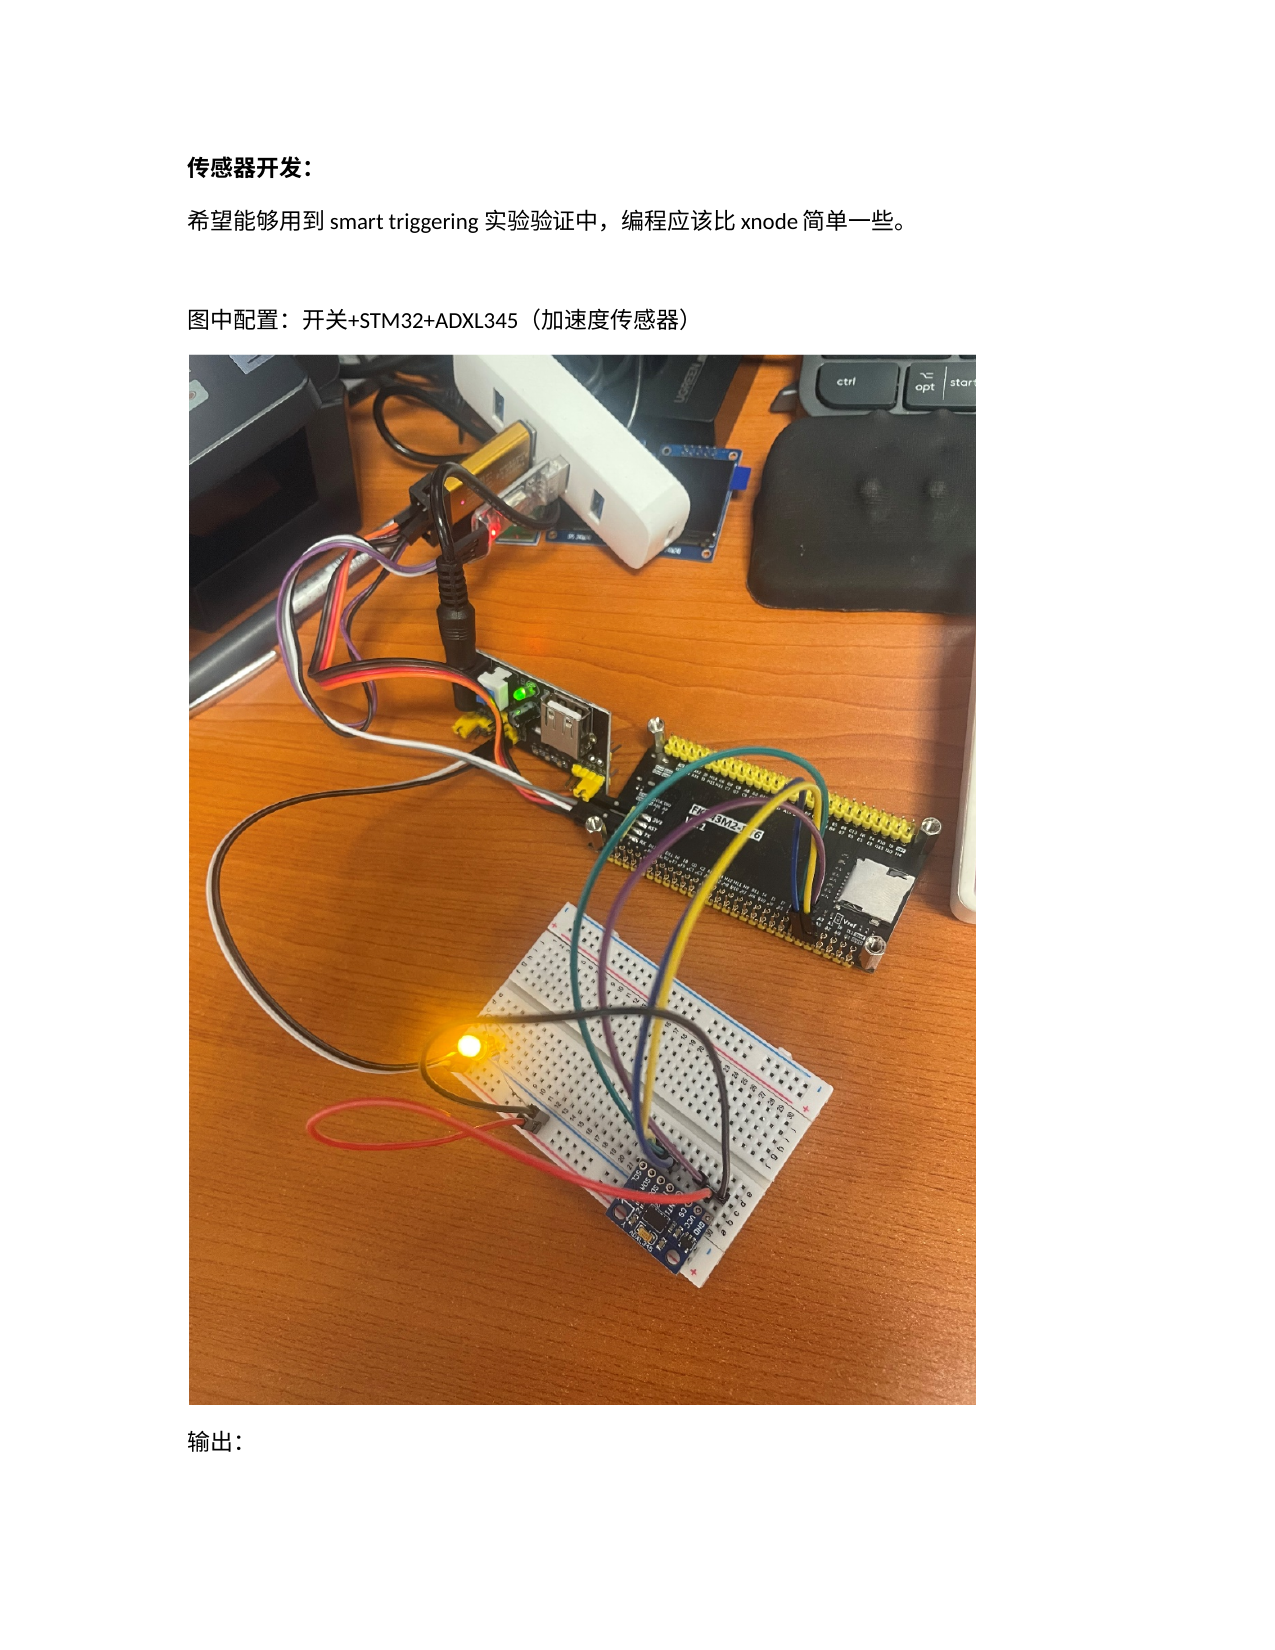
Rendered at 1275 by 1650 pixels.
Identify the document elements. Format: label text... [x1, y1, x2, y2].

text 传感器开发： [187, 150, 1087, 183]
picture [189, 356, 976, 1404]
text 图中配置：开关+STM32+ADXL345（加速度传感器） [187, 302, 1087, 335]
text 希望能够用到smart triggering 实验验证中，编程应该比xnode简单一些。 [187, 202, 1087, 236]
text 输出： [187, 1423, 1087, 1457]
